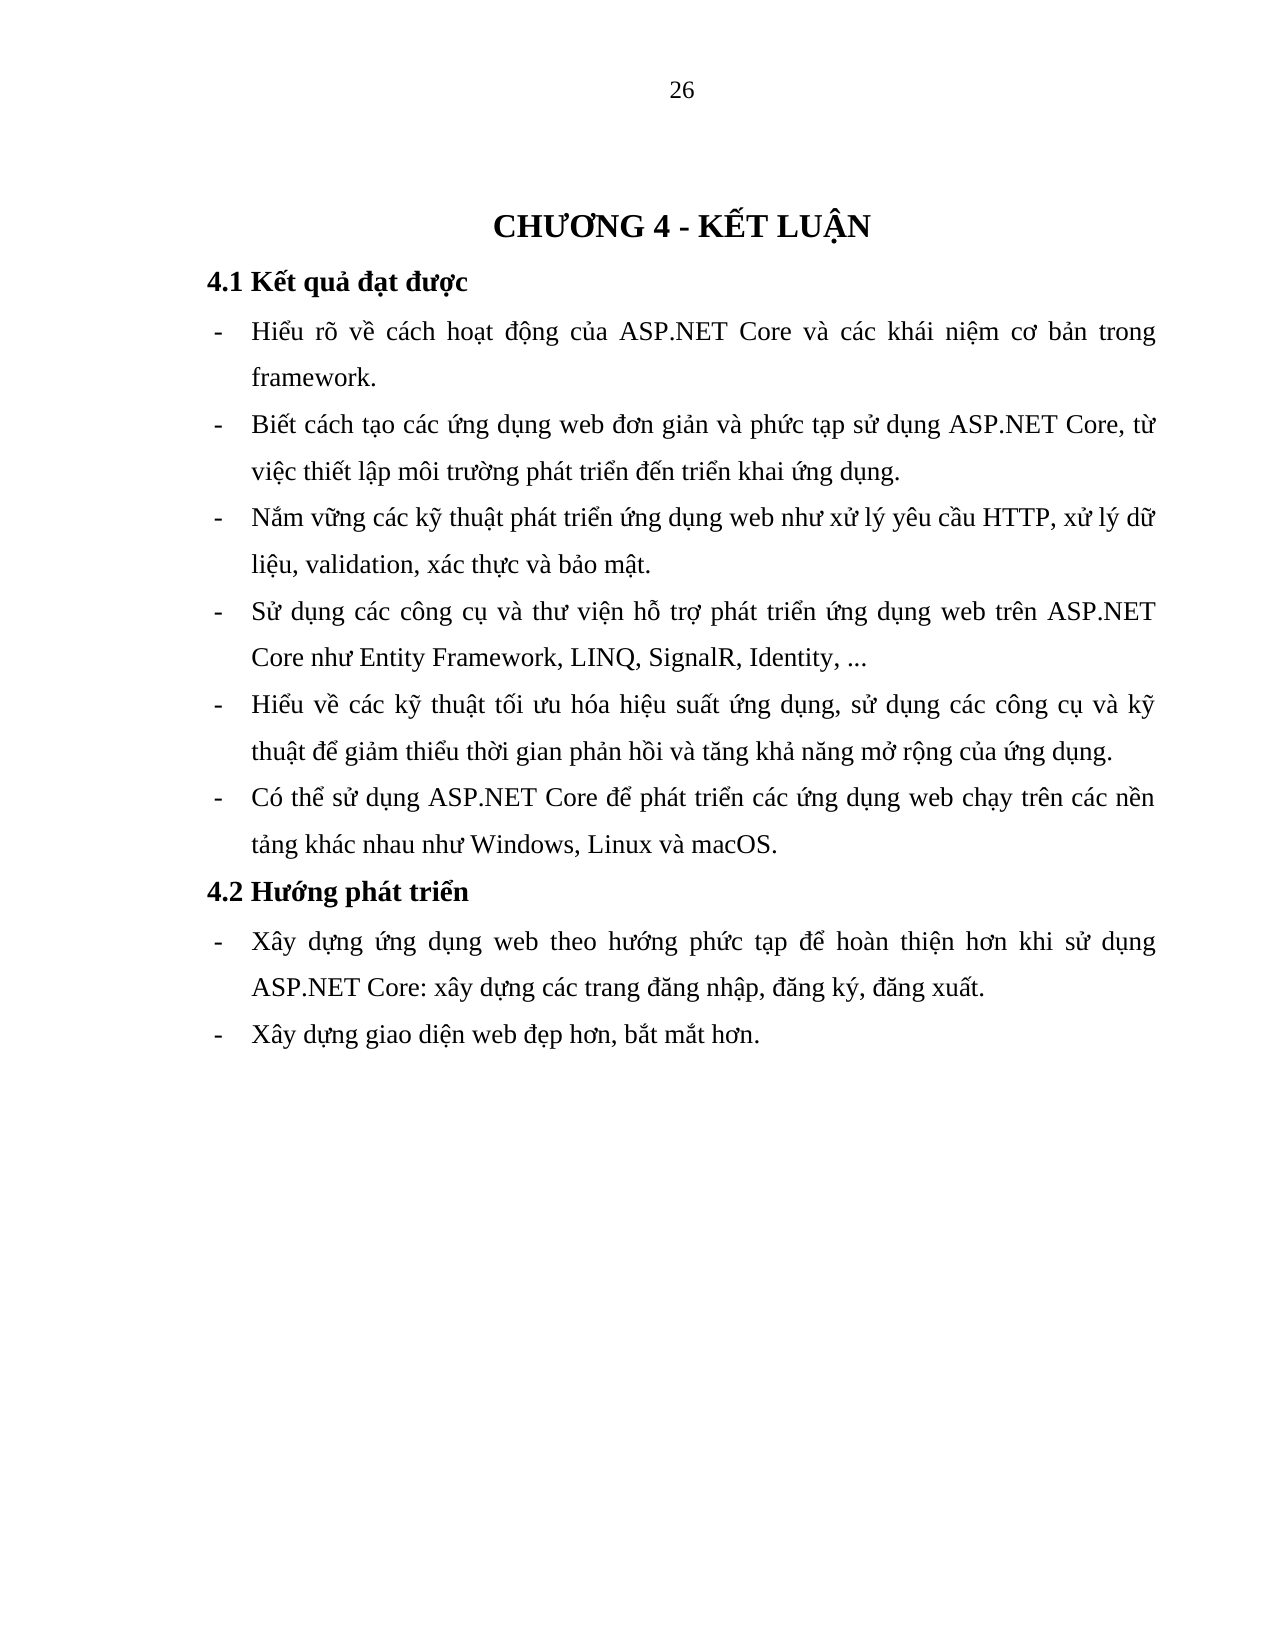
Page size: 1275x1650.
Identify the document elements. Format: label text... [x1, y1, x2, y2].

list Xây dựng giao diện web đẹp hơn, bắt mắt hơn. [214, 1018, 1157, 1049]
list Xây dựng ứng dụng web theo hướng phức tạp để hoàn thiện hơn khi sử dụng ASP.NET Core: xây dựng các trang đăng nhập, đăng ký, đăng xuất. [214, 925, 1157, 1003]
text 4.1 Kết quả đạt được [207, 264, 1157, 298]
list Sử dụng các công cụ và thư viện hỗ trợ phát triển ứng dụng web trên ASP.NET Core như Entity Framework, LINQ, SignalR, Identity, ... [214, 594, 1157, 672]
list Có thể sử dụng ASP.NET Core để phát triển các ứng dụng web chạy trên các nền tảng khác nhau như Windows, Linux và macOS. [214, 781, 1157, 859]
list Biết cách tạo các ứng dụng web đơn giản và phức tạp sử dụng ASP.NET Core, từ việc thiết lập môi trường phát triển đến triển khai ứng dụng. [214, 408, 1157, 486]
list Hiểu về các kỹ thuật tối ưu hóa hiệu suất ứng dụng, sử dụng các công cụ và kỹ thuật để giảm thiểu thời gian phản hồi và tăng khả năng mở rộng của ứng dụng. [214, 688, 1157, 766]
text 4.2 Hướng phát triển [207, 874, 1157, 908]
list Nắm vững các kỹ thuật phát triển ứng dụng web như xử lý yêu cầu HTTP, xử lý dữ liệu, validation, xác thực và bảo mật. [214, 501, 1157, 579]
text CHƯƠNG 4 - KẾT LUẬN [207, 207, 1157, 245]
list Hiểu rõ về cách hoạt động của ASP.NET Core và các khái niệm cơ bản trong framework. [214, 314, 1157, 392]
